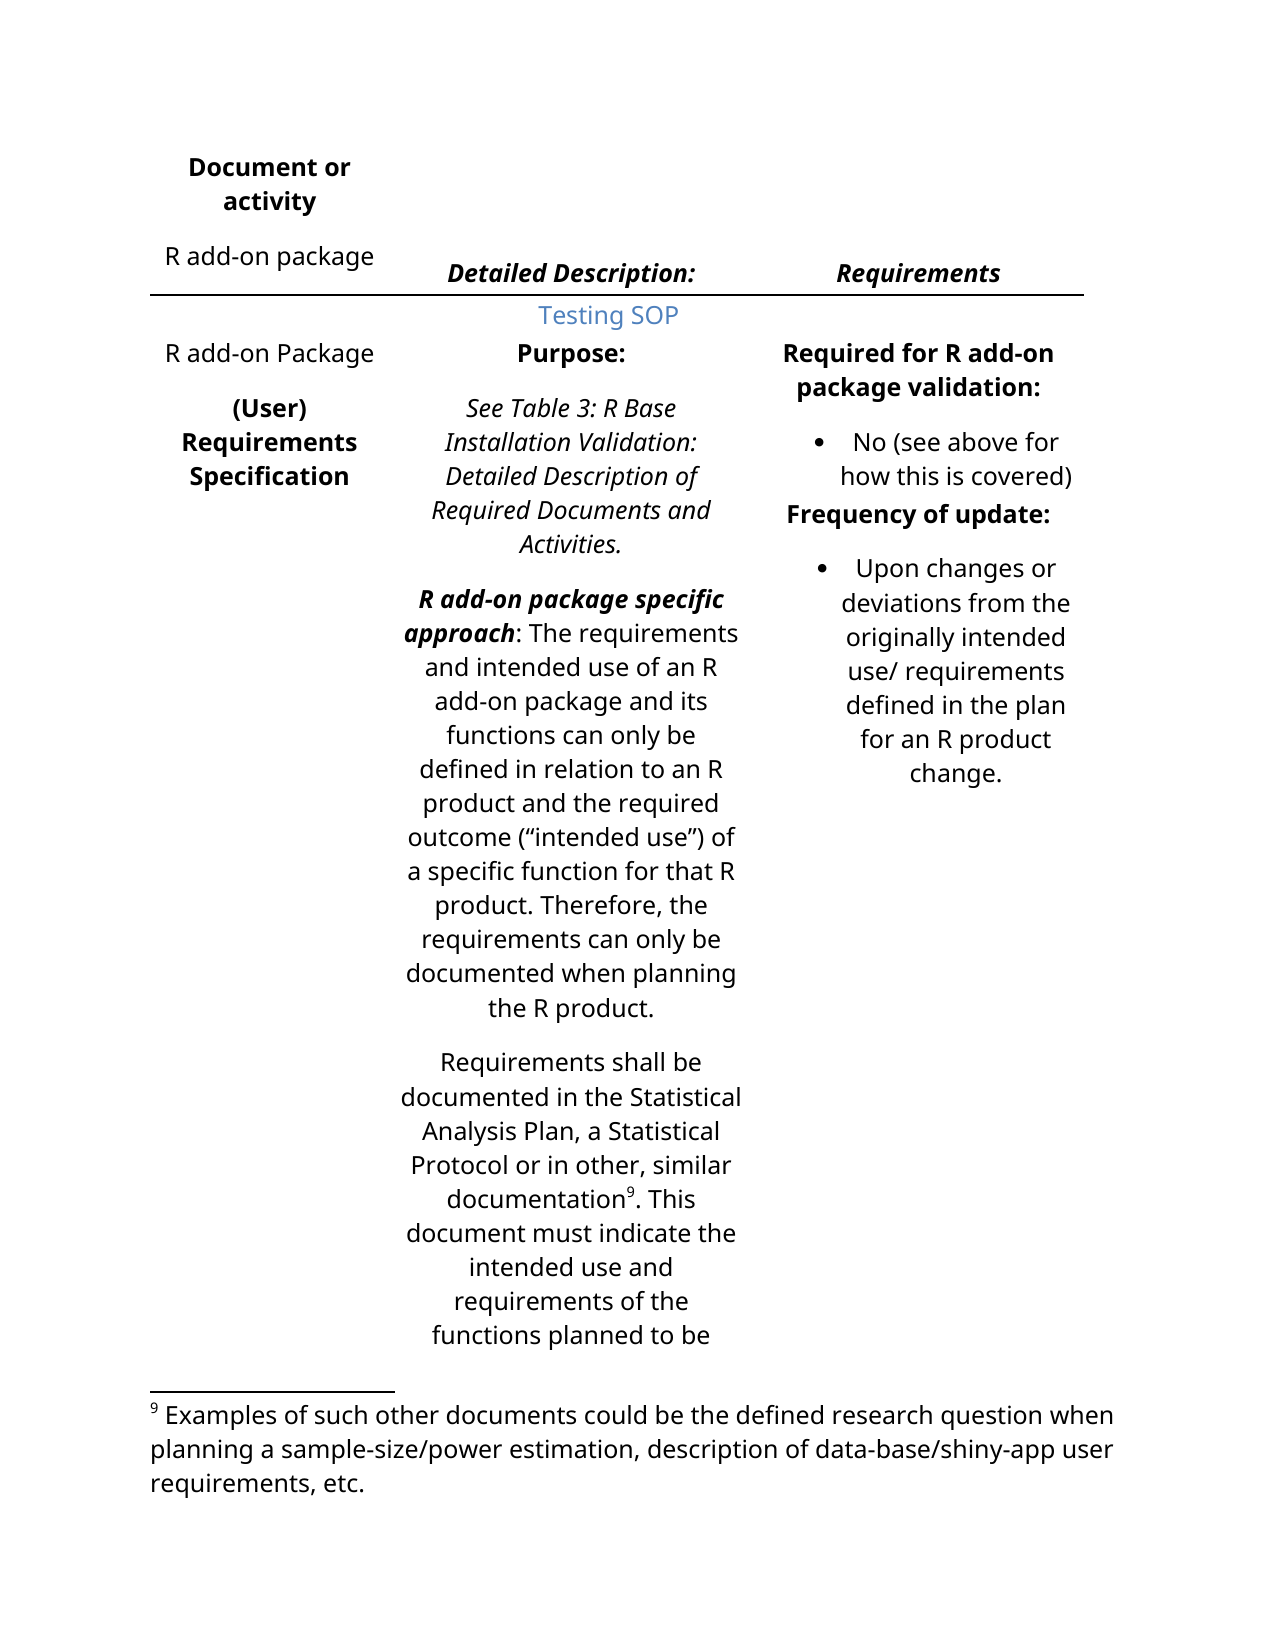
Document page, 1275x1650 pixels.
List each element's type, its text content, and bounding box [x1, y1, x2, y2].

table_header Table 3: R add-on Package Validation: Detailed Description of Required Documents and Activities [139, 150, 1114, 1352]
